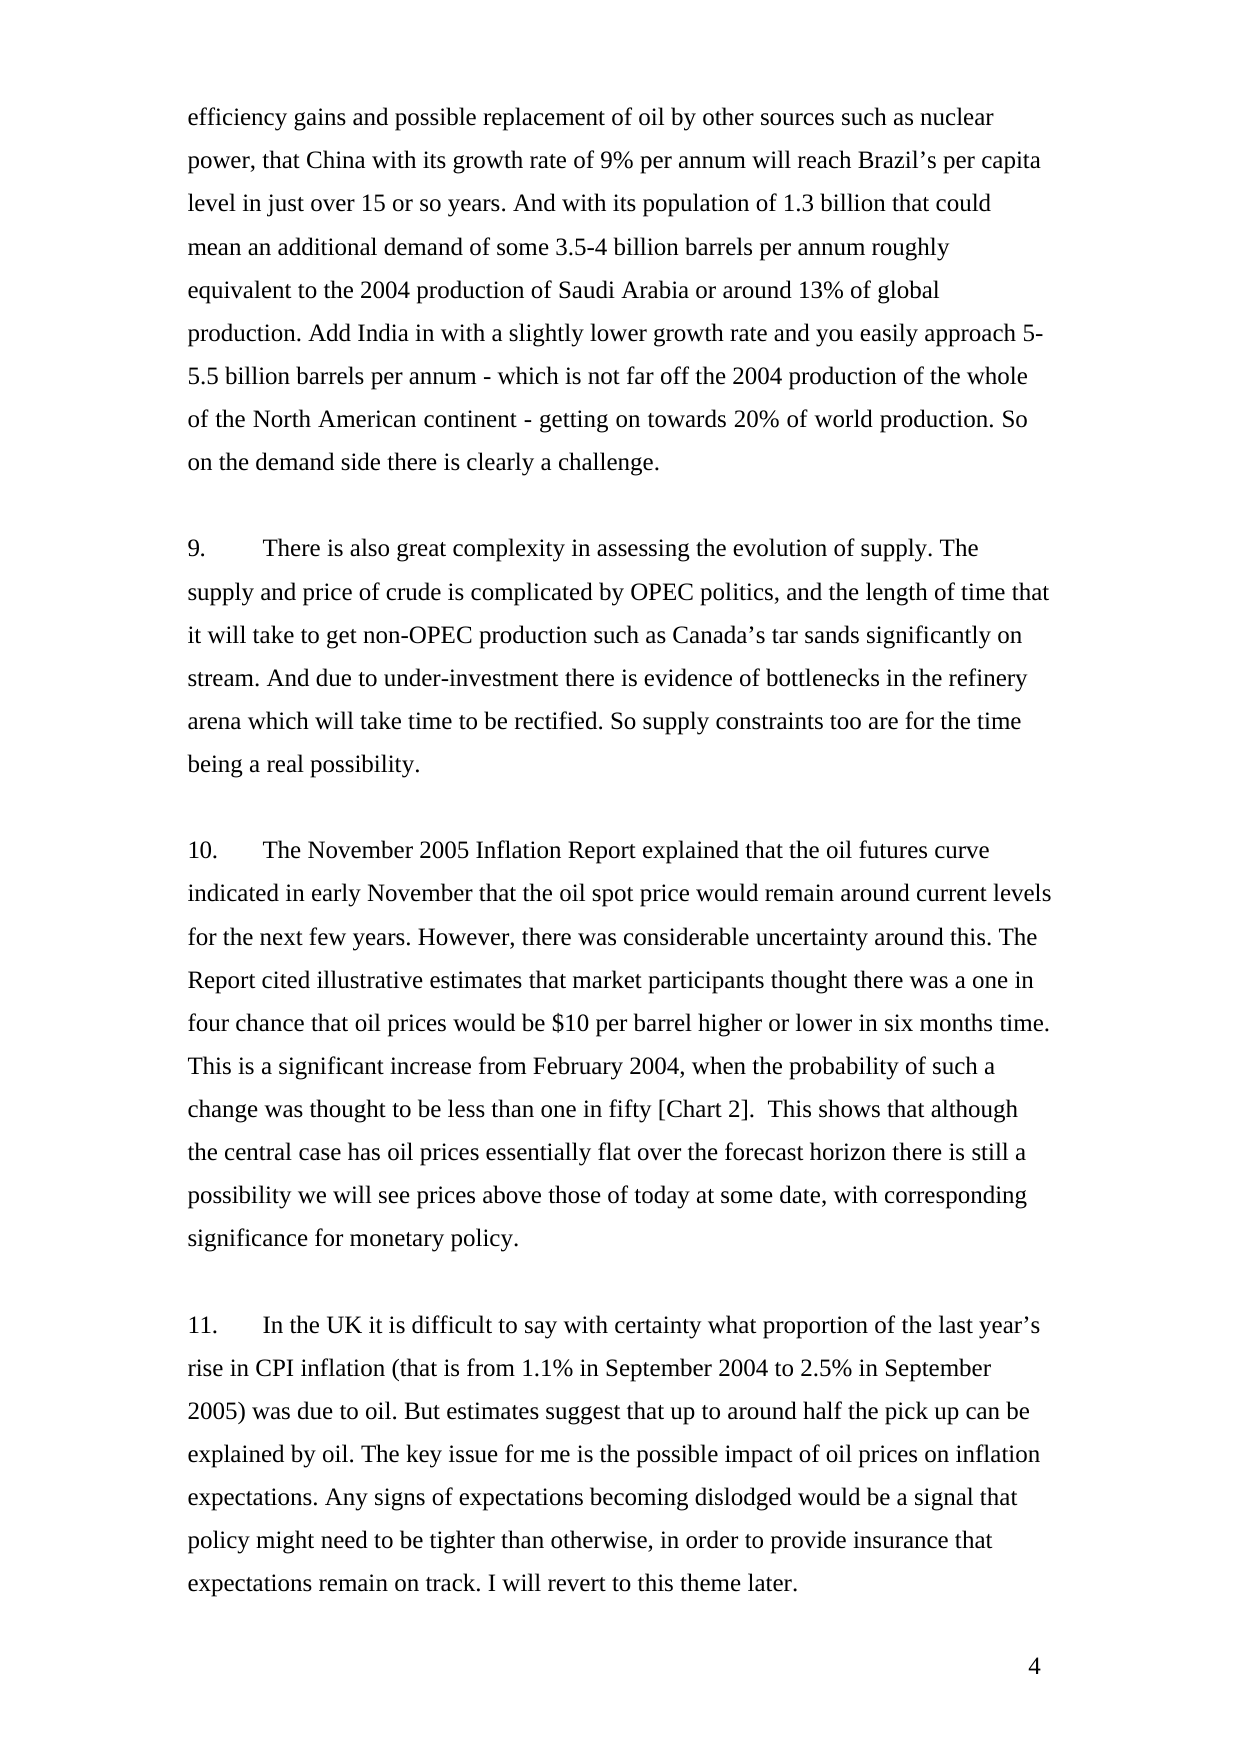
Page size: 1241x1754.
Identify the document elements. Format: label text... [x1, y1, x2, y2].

text 5.5 billion barrels per annum - which is not far off the 2004 production of the whole of the North American continent - getting on towards 20% of world production. So on the demand side there is clearly a challenge. [187, 361, 1029, 476]
list The November 2005 Inflation Report explained that the oil futures curve indicated in early November that the oil spot price would remain around current levels for the next few years. However, there was considerable uncertainty around this. The Report cited illustrative estimates that market participants thought there was a one in four chance that oil prices would be $10 per barrel higher or lower in six months time. This is a significant increase from February 2004, when the probability of such a change was thought to be less than one in fifty [Chart 2]. This shows that although the central case has oil prices essentially flat over the forecast horizon there is still a possibility we will see prices above those of today at some date, with corresponding significance for monetary policy. [187, 835, 1053, 1252]
text efficiency gains and possible replacement of oil by other sources such as nuclear power, that China with its growth rate of 9% per annum will reach Brazil’s per capita level in just over 15 or so years. And with its population of 1.3 billion that could mean an additional demand of some 3.5-4 billion barrels per annum roughly equivalent to the 2004 production of Saudi Arabia or around 13% of global production. Add India in with a slightly lower growth rate and you easily approach 5- [187, 102, 1046, 347]
list In the UK it is difficult to say with certainty what proportion of the last year’s rise in CPI inflation (that is from 1.1% in September 2004 to 2.5% in September 2005) was due to oil. But estimates suggest that up to around half the pick up can be explained by oil. The key issue for me is the possible impact of oil prices on inflation expectations. Any signs of expectations becoming dislodged would be a signal that policy might need to be tighter than otherwise, in order to provide insurance that expectations remain on track. I will revert to this theme later. [187, 1310, 1048, 1597]
list There is also great complexity in assessing the evolution of supply. The supply and price of crude is complicated by OPEC politics, and the length of time that it will take to get non-OPEC production such as Canada’s tar sands significantly on stream. And due to under-investment there is evidence of bottlenecks in the refinery arena which will take time to be rectified. So supply constraints too are for the time being a real possibility. [187, 533, 1050, 778]
